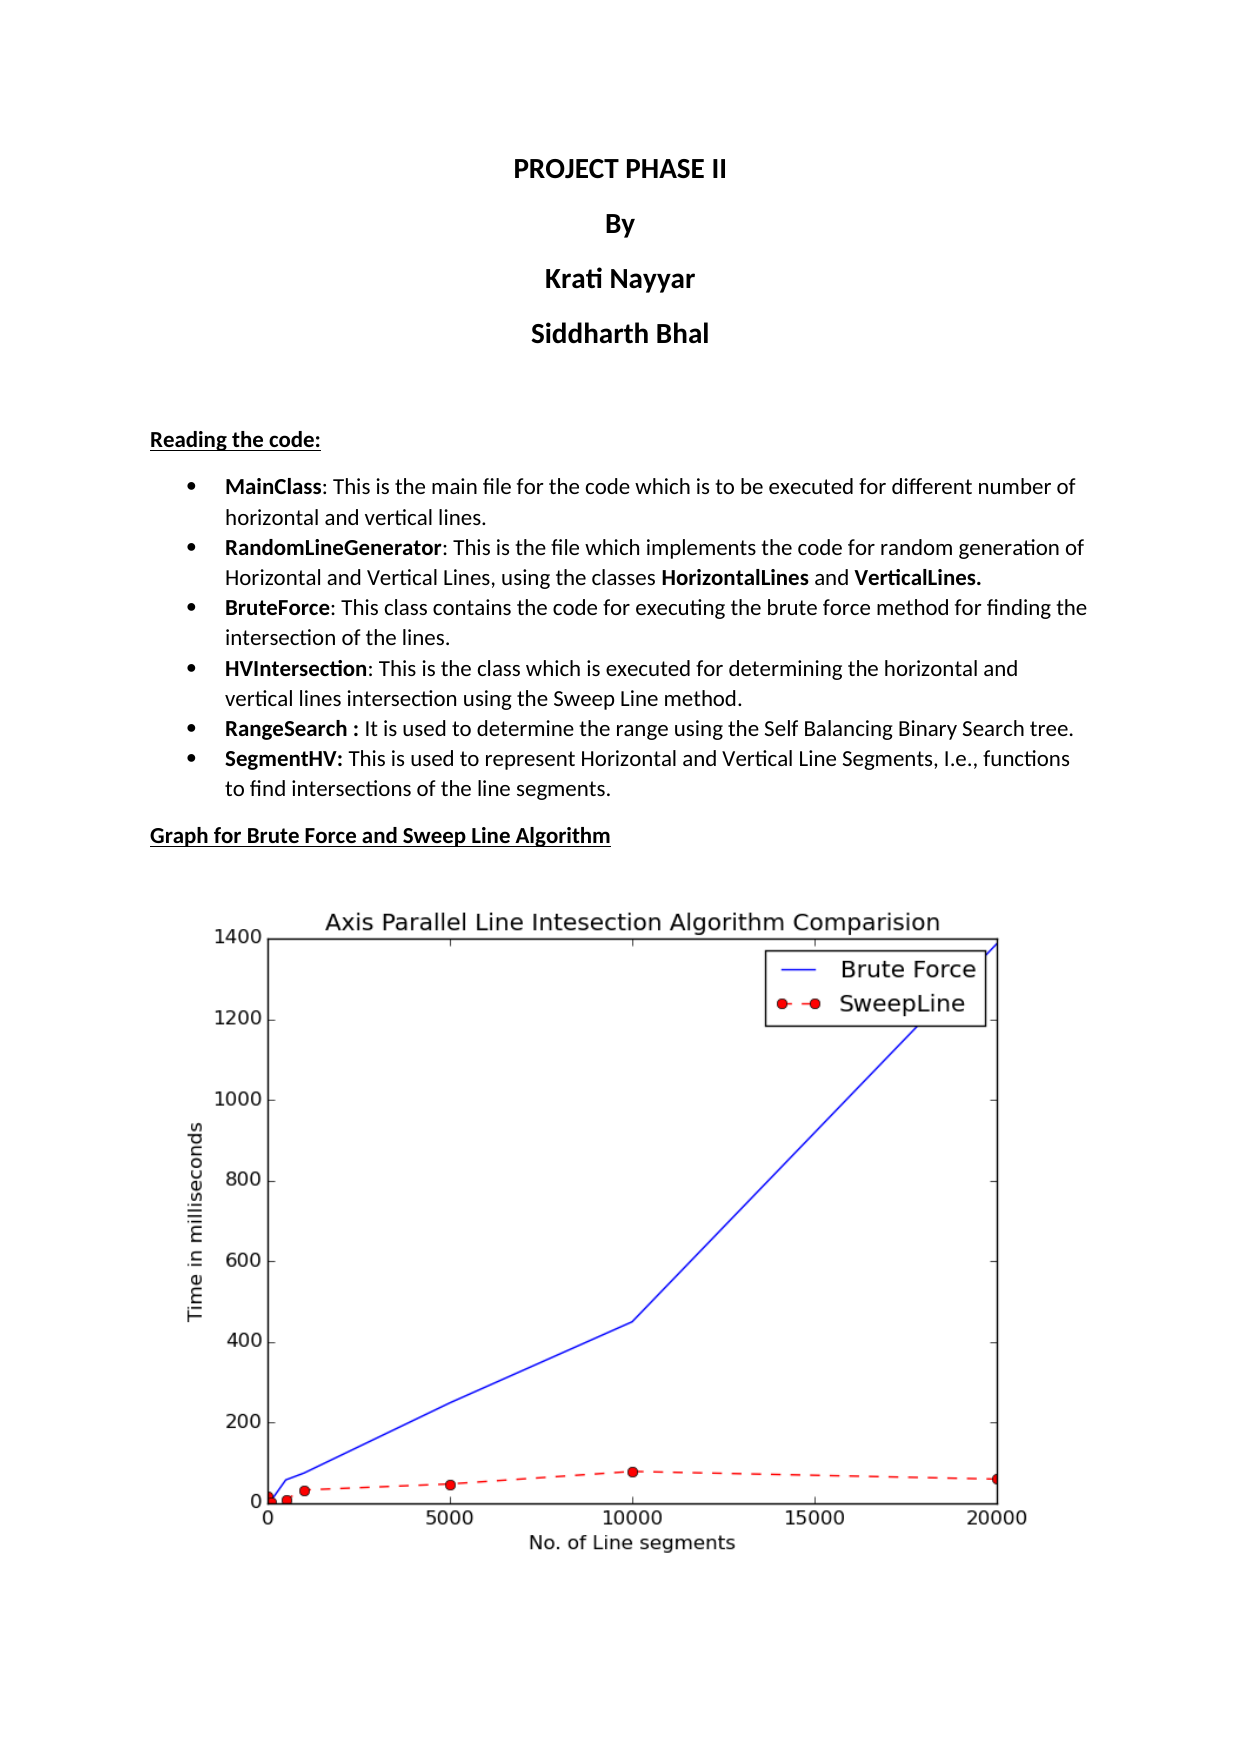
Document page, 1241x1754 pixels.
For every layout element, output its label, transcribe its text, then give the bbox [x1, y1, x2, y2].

list HVIntersection: This is the class which is executed for determining the horizontal and vertical lines intersection using the Sweep Line method. [187, 654, 1090, 712]
list BruteForce: This class contains the code for executing the brute force method for finding the intersection of the lines. [187, 593, 1090, 651]
text Graph for Brute Force and Sweep Line Algorithm [150, 821, 1090, 849]
text By [150, 205, 1090, 241]
text Krati Nayyar [150, 260, 1090, 296]
picture [150, 868, 1091, 1574]
text Siddharth Bhal [150, 315, 1090, 351]
text PROJECT PHASE II [150, 150, 1090, 186]
text Reading the code: [150, 426, 1090, 453]
list MainClass: This is the main file for the code which is to be executed for different number of horizontal and vertical lines. [187, 472, 1090, 531]
list RandomLineGenerator: This is the file which implements the code for random generation of Horizontal and Vertical Lines, using the classes HorizontalLines and VerticalLines. [187, 533, 1090, 591]
list SegmentHV: This is used to represent Horizontal and Vertical Line Segments, I.e., functions to find intersections of the line segments. [187, 744, 1090, 802]
list RangeSearch : It is used to determine the range using the Self Balancing Binary Search tree. [187, 714, 1090, 742]
